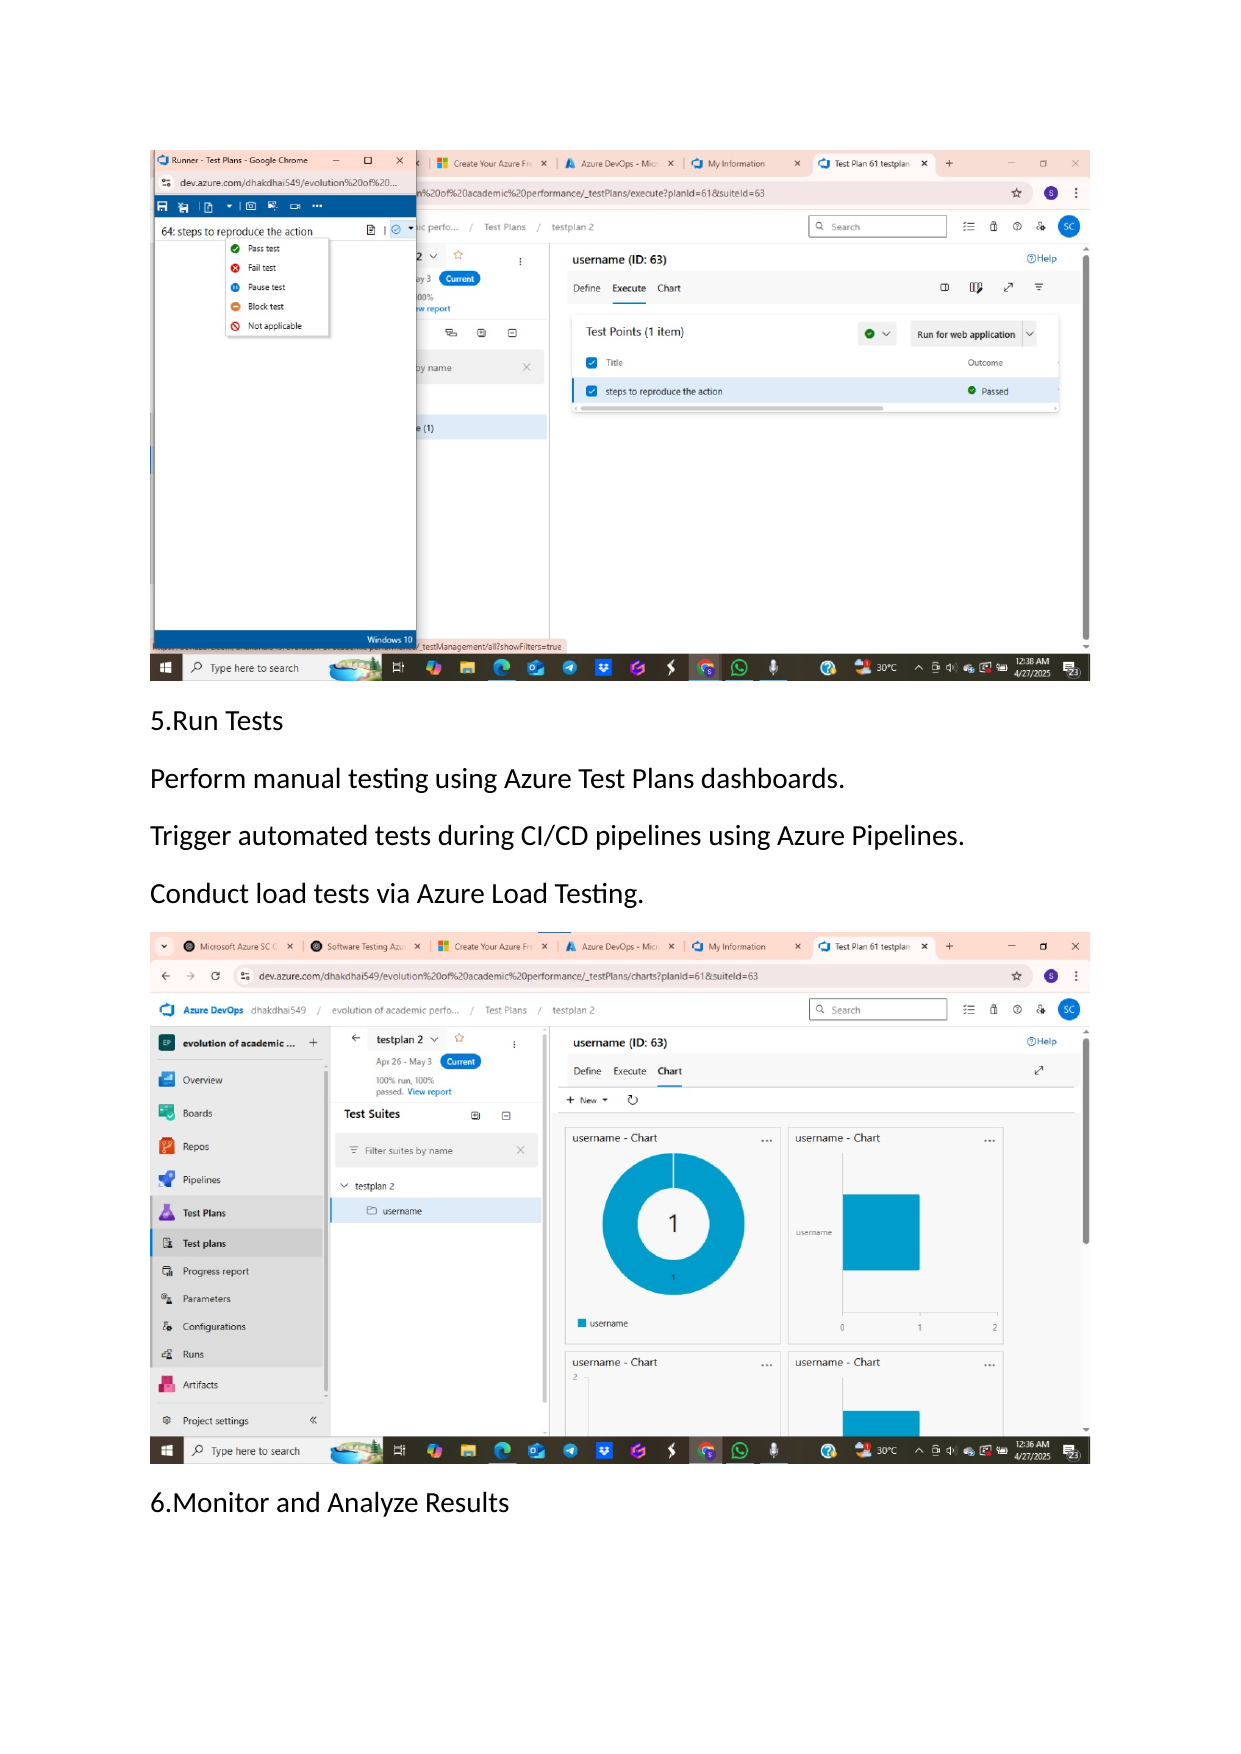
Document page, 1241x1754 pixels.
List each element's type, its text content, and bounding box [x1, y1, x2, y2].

text Perform manual testing using Azure Test Plans dashboards. [150, 760, 1090, 795]
picture [150, 932, 1091, 1464]
text 5.Run Tests [150, 702, 1090, 738]
text 6.Monitor and Analyze Results [150, 1484, 1090, 1520]
text Trigger automated tests during CI/CD pipelines using Azure Pipelines. [150, 817, 1090, 853]
picture [150, 150, 1091, 681]
text Conduct load tests via Azure Load Testing. [150, 875, 1090, 911]
